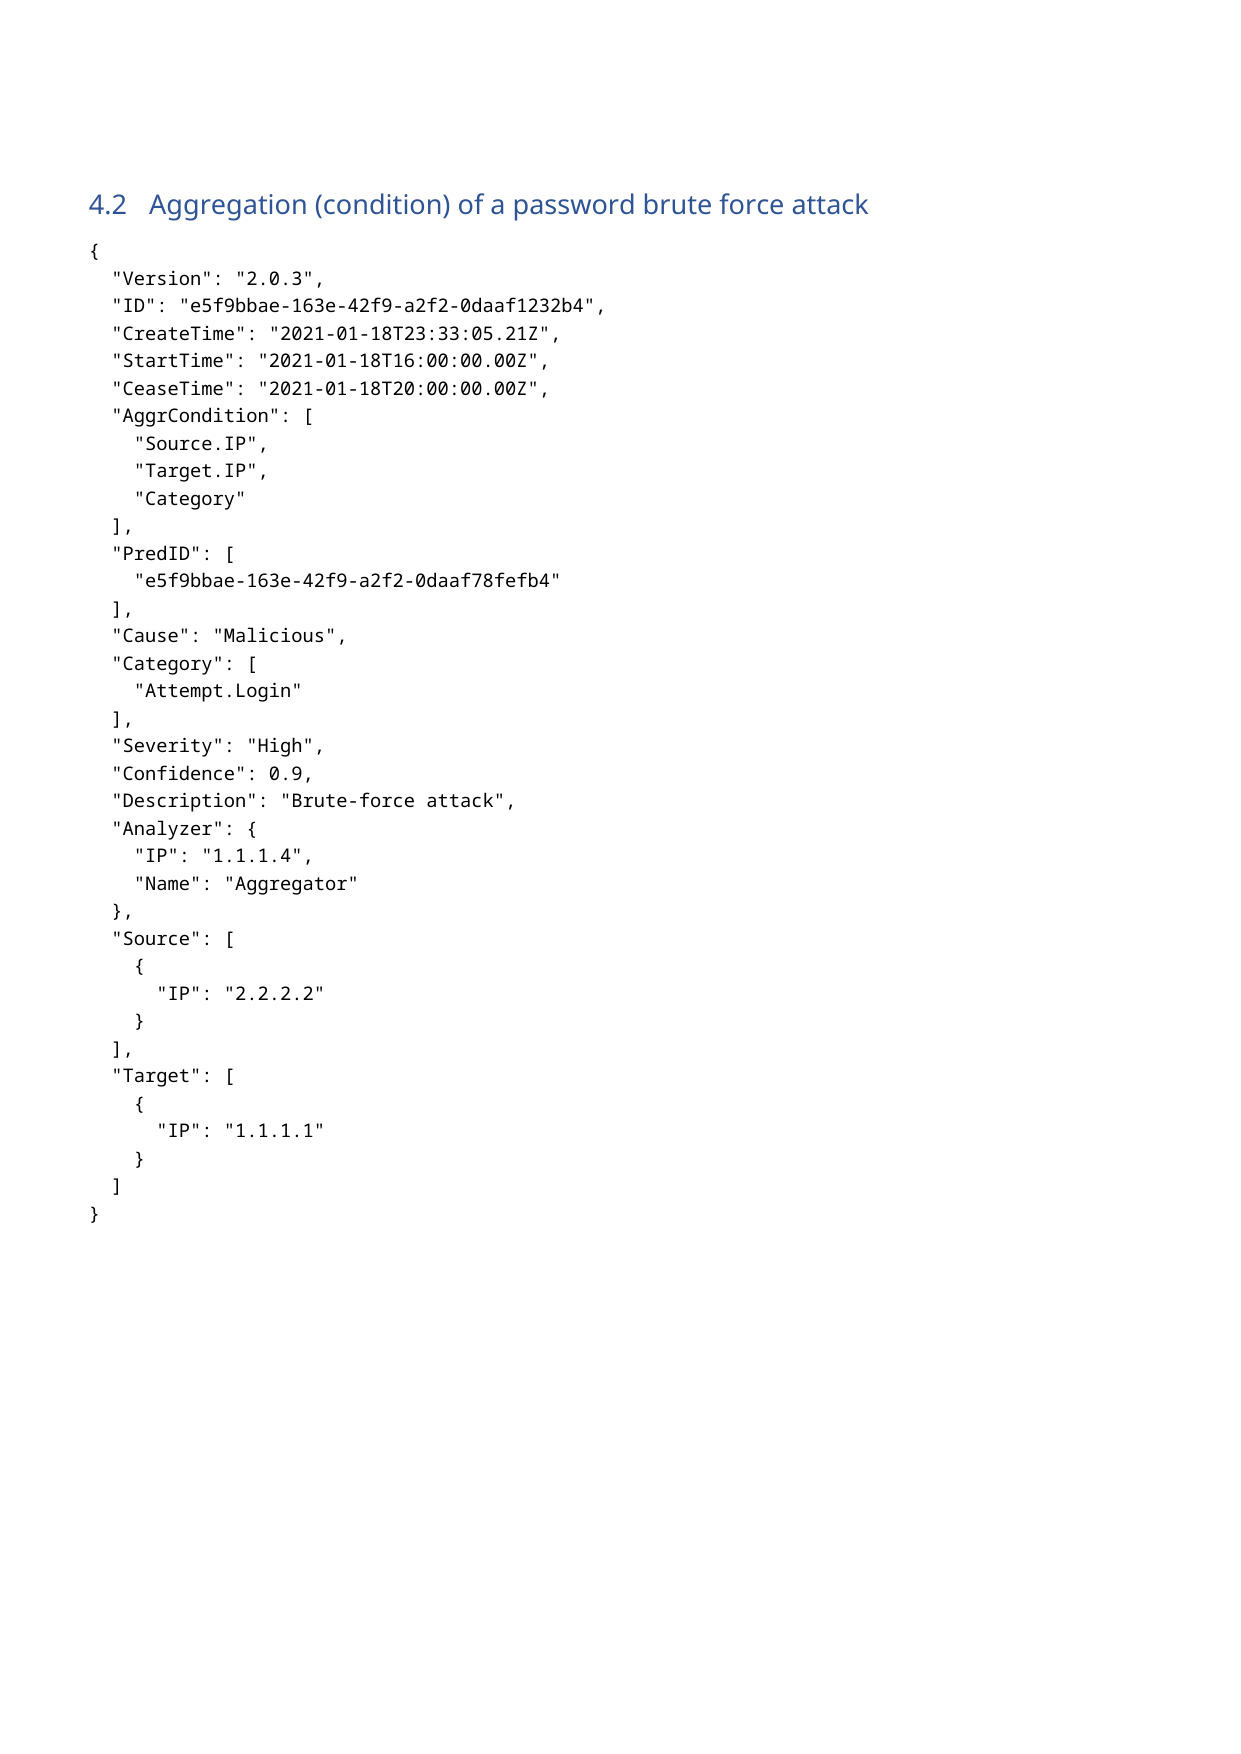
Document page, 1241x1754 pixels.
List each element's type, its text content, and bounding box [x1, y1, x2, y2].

text "Target": [ [89, 1062, 1152, 1088]
text "IP": "1.1.1.4", [89, 842, 1152, 868]
text "ID": "e5f9bbae-163e-42f9-a2f2-0daaf1232b4", [89, 292, 1152, 318]
text "e5f9bbae-163e-42f9-a2f2-0daaf78fefb4" [89, 567, 1152, 593]
text "CeaseTime": "2021-01-18T20:00:00.00Z", [89, 375, 1152, 400]
text "Description": "Brute-force attack", [89, 787, 1152, 813]
text "PredID": [ [89, 540, 1152, 565]
subtitle Aggregation (condition) of a password brute force attack [89, 185, 1152, 222]
text } [89, 1200, 1152, 1225]
text } [89, 1007, 1152, 1033]
text "Confidence": 0.9, [89, 760, 1152, 785]
text { [89, 237, 1152, 263]
text "Name": "Aggregator" [89, 870, 1152, 895]
text ], [89, 1035, 1152, 1060]
text "CreateTime": "2021-01-18T23:33:05.21Z", [89, 320, 1152, 345]
text ] [89, 1172, 1152, 1198]
text { [89, 952, 1152, 978]
text "Category": [ [89, 650, 1152, 675]
text "IP": "2.2.2.2" [89, 980, 1152, 1005]
text ], [89, 595, 1152, 620]
text ], [89, 512, 1152, 538]
text "Cause": "Malicious", [89, 622, 1152, 648]
text "Source": [ [89, 925, 1152, 950]
text "Target.IP", [89, 457, 1152, 483]
text "IP": "1.1.1.1" [89, 1117, 1152, 1143]
text ], [89, 705, 1152, 730]
text "AggrCondition": [ [89, 402, 1152, 428]
text "StartTime": "2021-01-18T16:00:00.00Z", [89, 347, 1152, 373]
text "Source.IP", [89, 430, 1152, 455]
text { [89, 1090, 1152, 1115]
text "Version": "2.0.3", [89, 265, 1152, 290]
text }, [89, 897, 1152, 923]
text } [89, 1145, 1152, 1170]
text "Category" [89, 485, 1152, 510]
text "Analyzer": { [89, 815, 1152, 840]
text "Attempt.Login" [89, 677, 1152, 703]
text "Severity": "High", [89, 732, 1152, 758]
